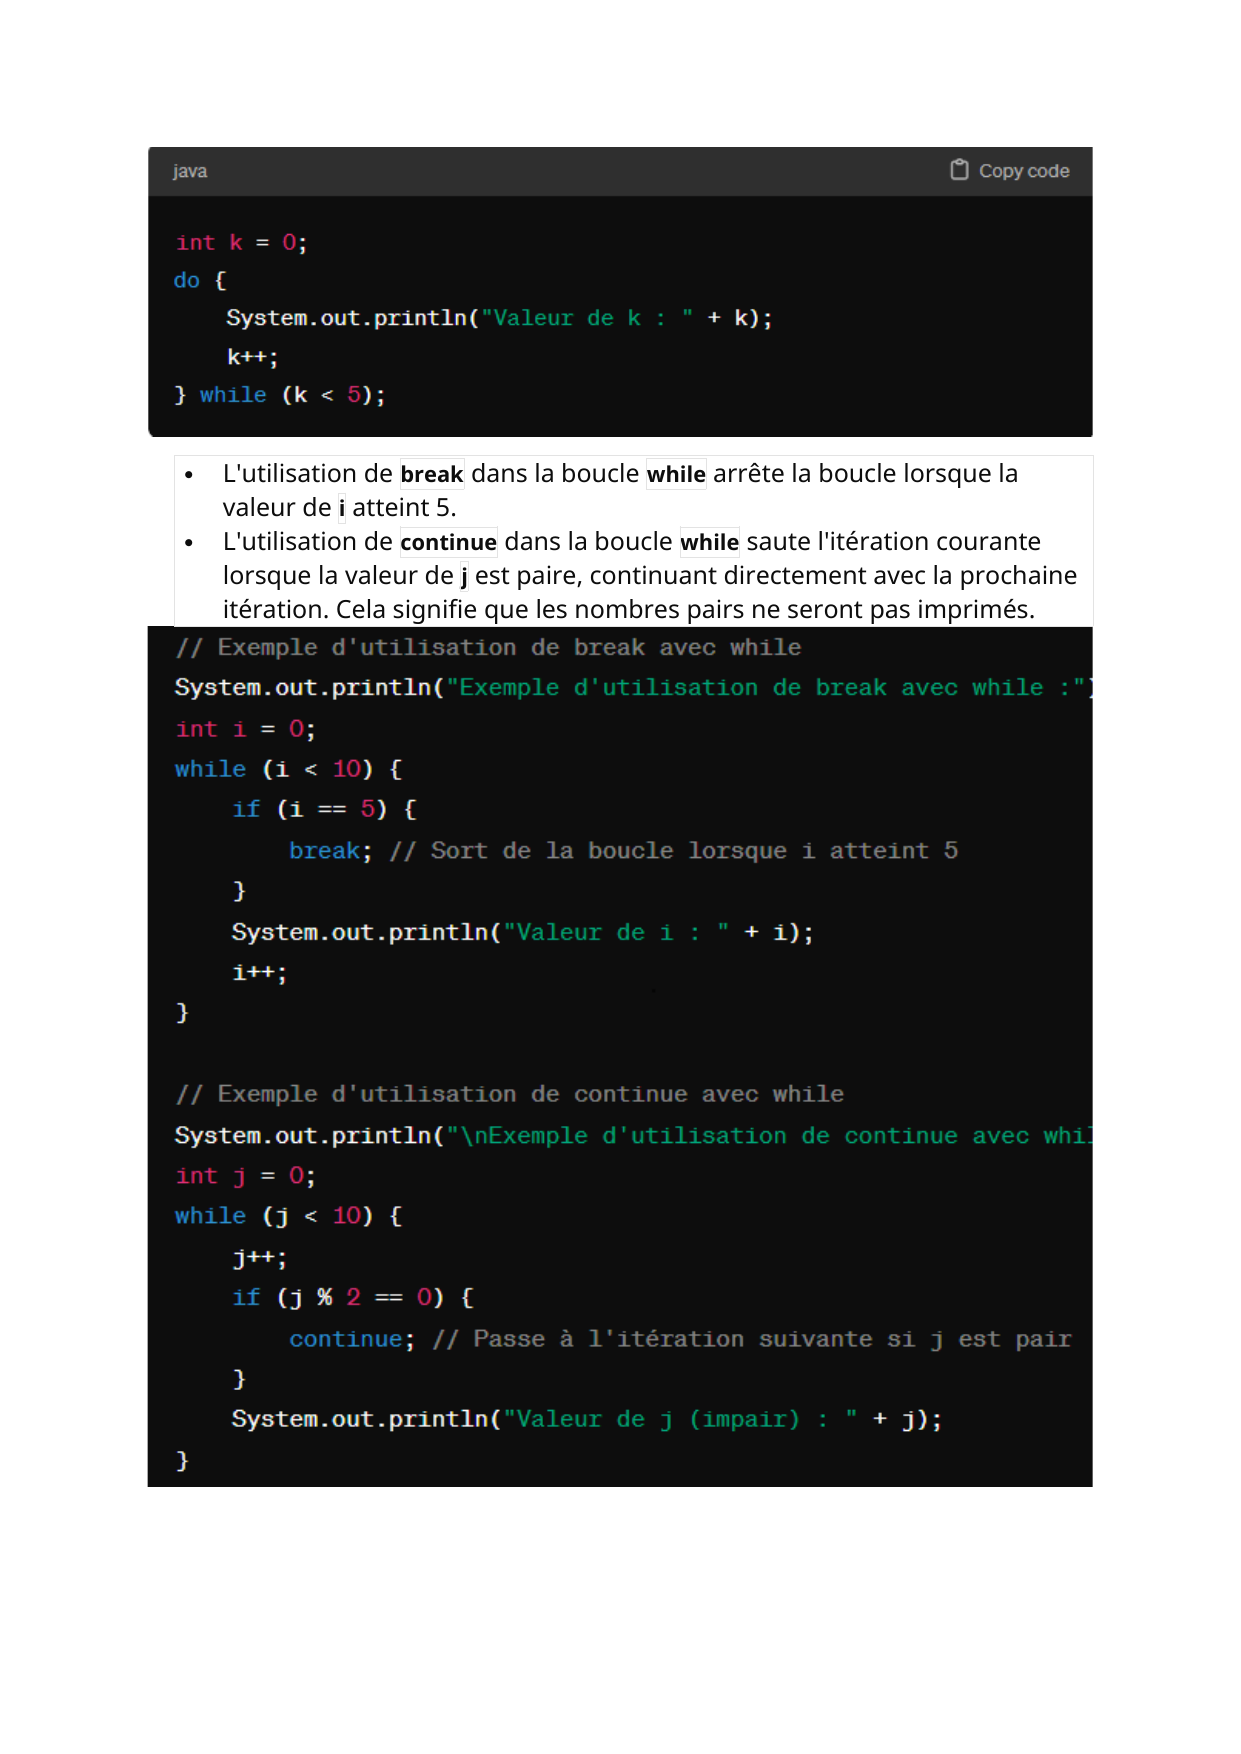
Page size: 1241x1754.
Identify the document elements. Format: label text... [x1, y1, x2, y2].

picture [147, 626, 1093, 1487]
picture [147, 147, 1093, 437]
list L'utilisation de break dans la boucle while arrête la boucle lorsque la valeur de i atteint 5. [175, 456, 1093, 523]
list L'utilisation de continue dans la boucle while saute l'itération courante lorsque la valeur de j est paire, continuant directement avec la prochaine itération. Cela signifie que les nombres pairs ne seront pas imprimés. [175, 523, 1093, 626]
